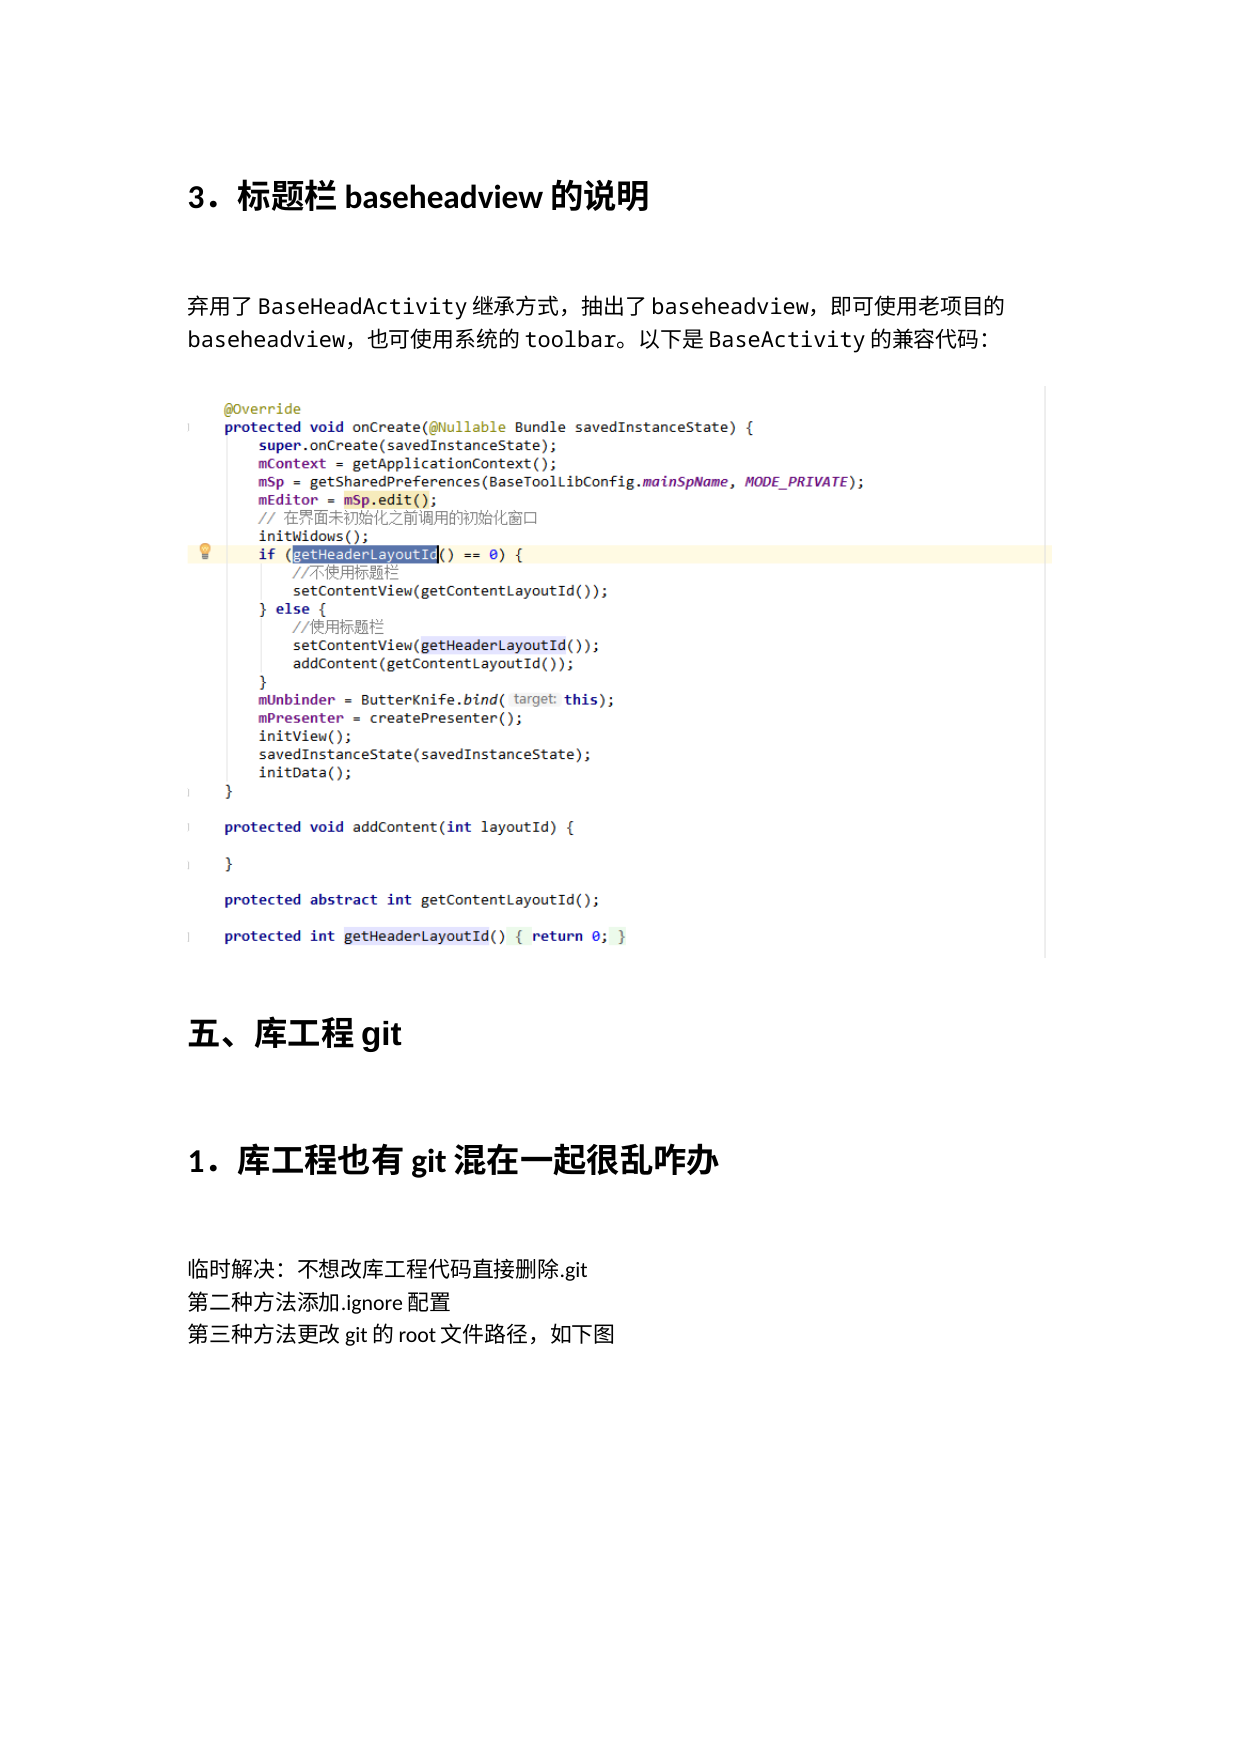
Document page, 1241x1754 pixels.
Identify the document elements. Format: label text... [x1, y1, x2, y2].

subtitle 库工程git [187, 998, 1053, 1063]
list 第三种方法更改git的root文件路径，如下图 [187, 1317, 1053, 1349]
picture [187, 386, 1052, 958]
text 弃用了BaseHeadActivity继承方式，抽出了baseheadview，即可使用老项目的baseheadview，也可使用系统的toolbar。以下是BaseActivity的兼容代码： [187, 289, 1053, 354]
list 第二种方法添加.ignore配置 [187, 1284, 1053, 1317]
subtitle 库工程也有git混在一起很乱咋办 [187, 1125, 1053, 1190]
list 临时解决：不想改库工程代码直接删除.git [187, 1252, 1053, 1284]
subtitle 标题栏baseheadview的说明 [187, 162, 1053, 227]
